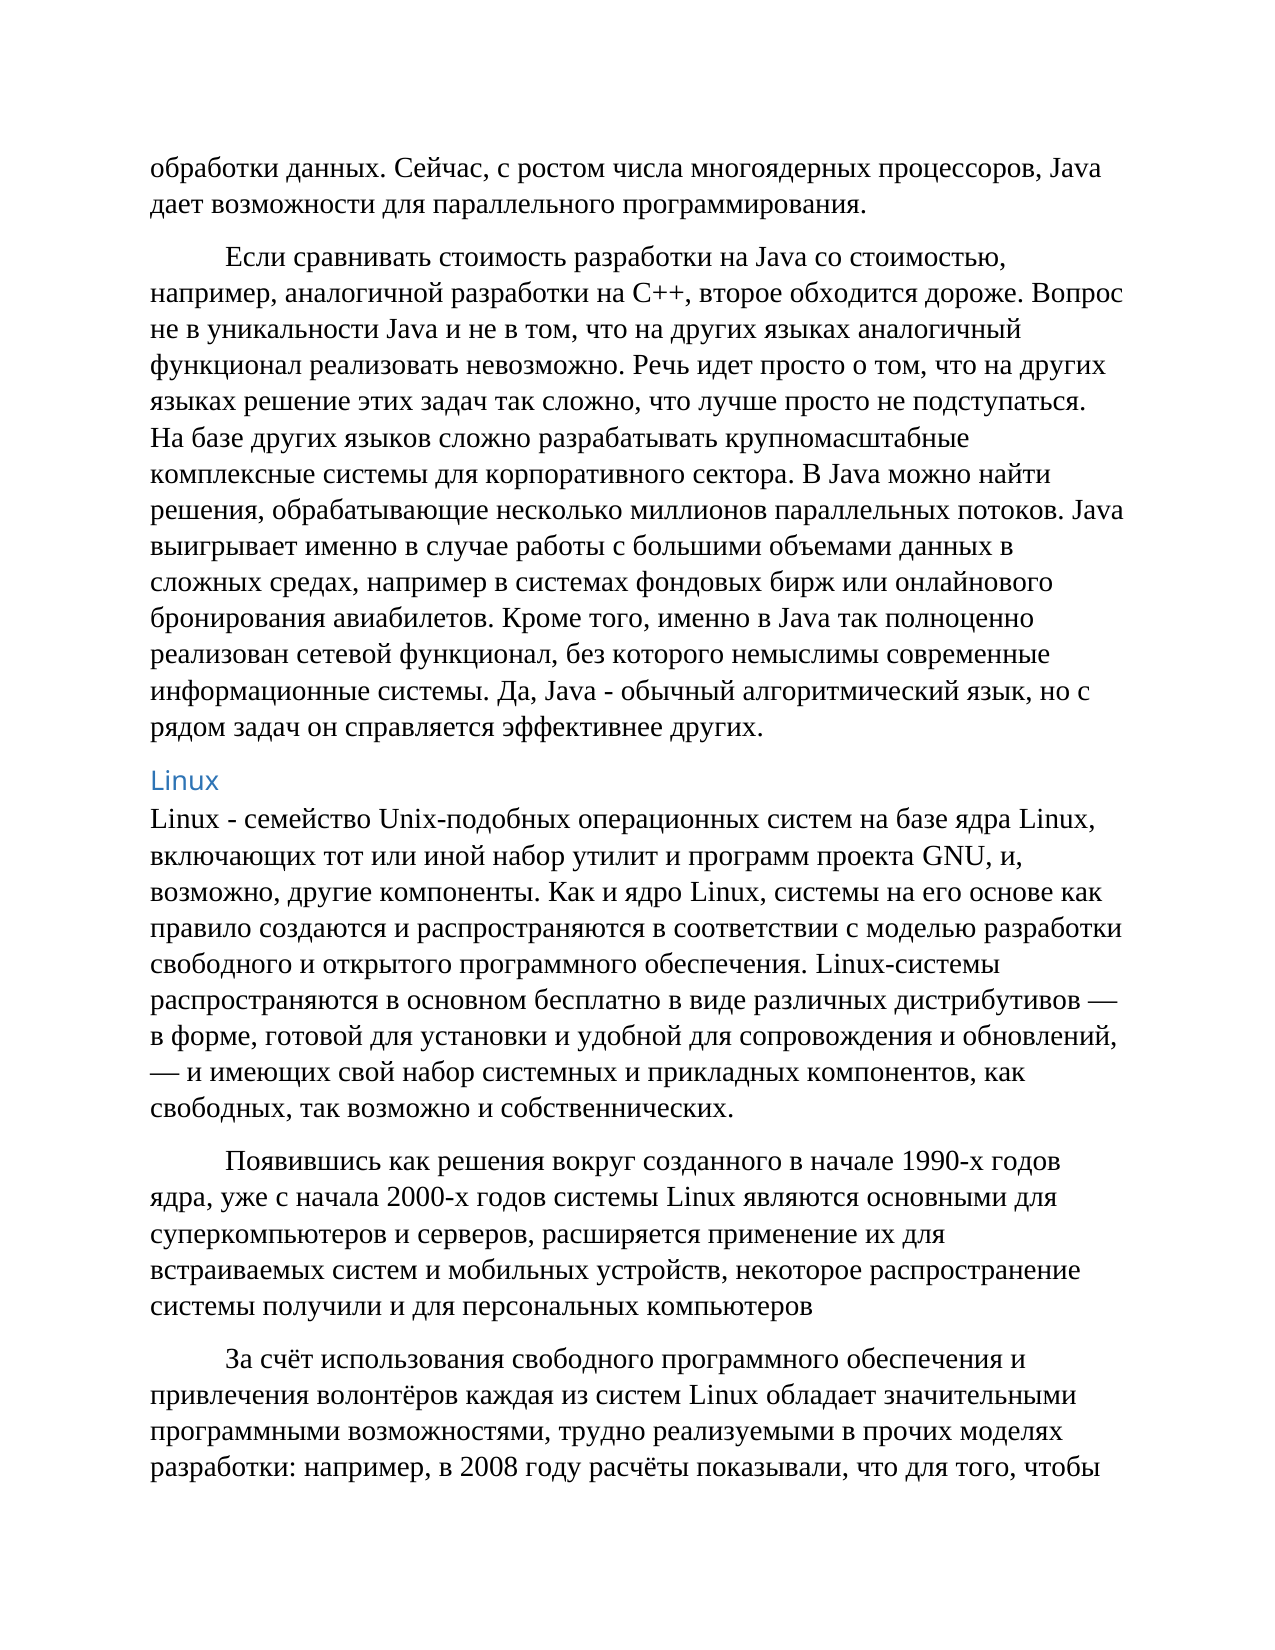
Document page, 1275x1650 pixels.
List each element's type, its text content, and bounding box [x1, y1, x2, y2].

subtitle Linux [150, 762, 1125, 798]
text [150, 1341, 1125, 1483]
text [150, 150, 1125, 220]
text Если сравнивать стоимость разработки на Java со стоимостью, например, аналогичной разработки на С++, второе обходится дороже. Вопрос не в уникальности Java и не в том, что на других языках аналогичный функционал реализовать невозможно. Речь идет просто о том, что на других языках решение этих задач так сложно, что лучше просто не подступаться. На базе других языков сложно разрабатывать крупномасштабные комплексные системы для корпоративного сектора. В Java можно найти решения, обрабатывающие несколько миллионов параллельных потоков. Java выигрывает именно в случае работы с большими объемами данных в сложных средах, например в системах фондовых бирж или онлайнового бронирования авиабилетов. Кроме того, именно в Java так полноценно реализован сетевой функционал, без которого немыслимы современные информационные системы. Да, Java - обычный алгоритмический язык, но с рядом задач он справляется эффективнее других. [150, 239, 1125, 742]
text Linux - семейство Unix-подобных операционных систем на базе ядра Linux, включающих тот или иной набор утилит и программ проекта GNU, и, возможно, другие компоненты. Как и ядро Linux, системы на его основе как правило создаются и распространяются в соответствии с моделью разработки свободного и открытого программного обеспечения. Linux-системы распространяются в основном бесплатно в виде различных дистрибутивов — в форме, готовой для установки и удобной для сопровождения и обновлений, — и имеющих свой набор системных и прикладных компонентов, как свободных, так возможно и собственнических. [150, 801, 1125, 1124]
text Появившись как решения вокруг созданного в начале 1990-х годов ядра, уже с начала 2000-х годов системы Linux являются основными для суперкомпьютеров и серверов, расширяется применение их для встраиваемых систем и мобильных устройств, некоторое распространение системы получили и для персональных компьютеров [150, 1143, 1125, 1322]
